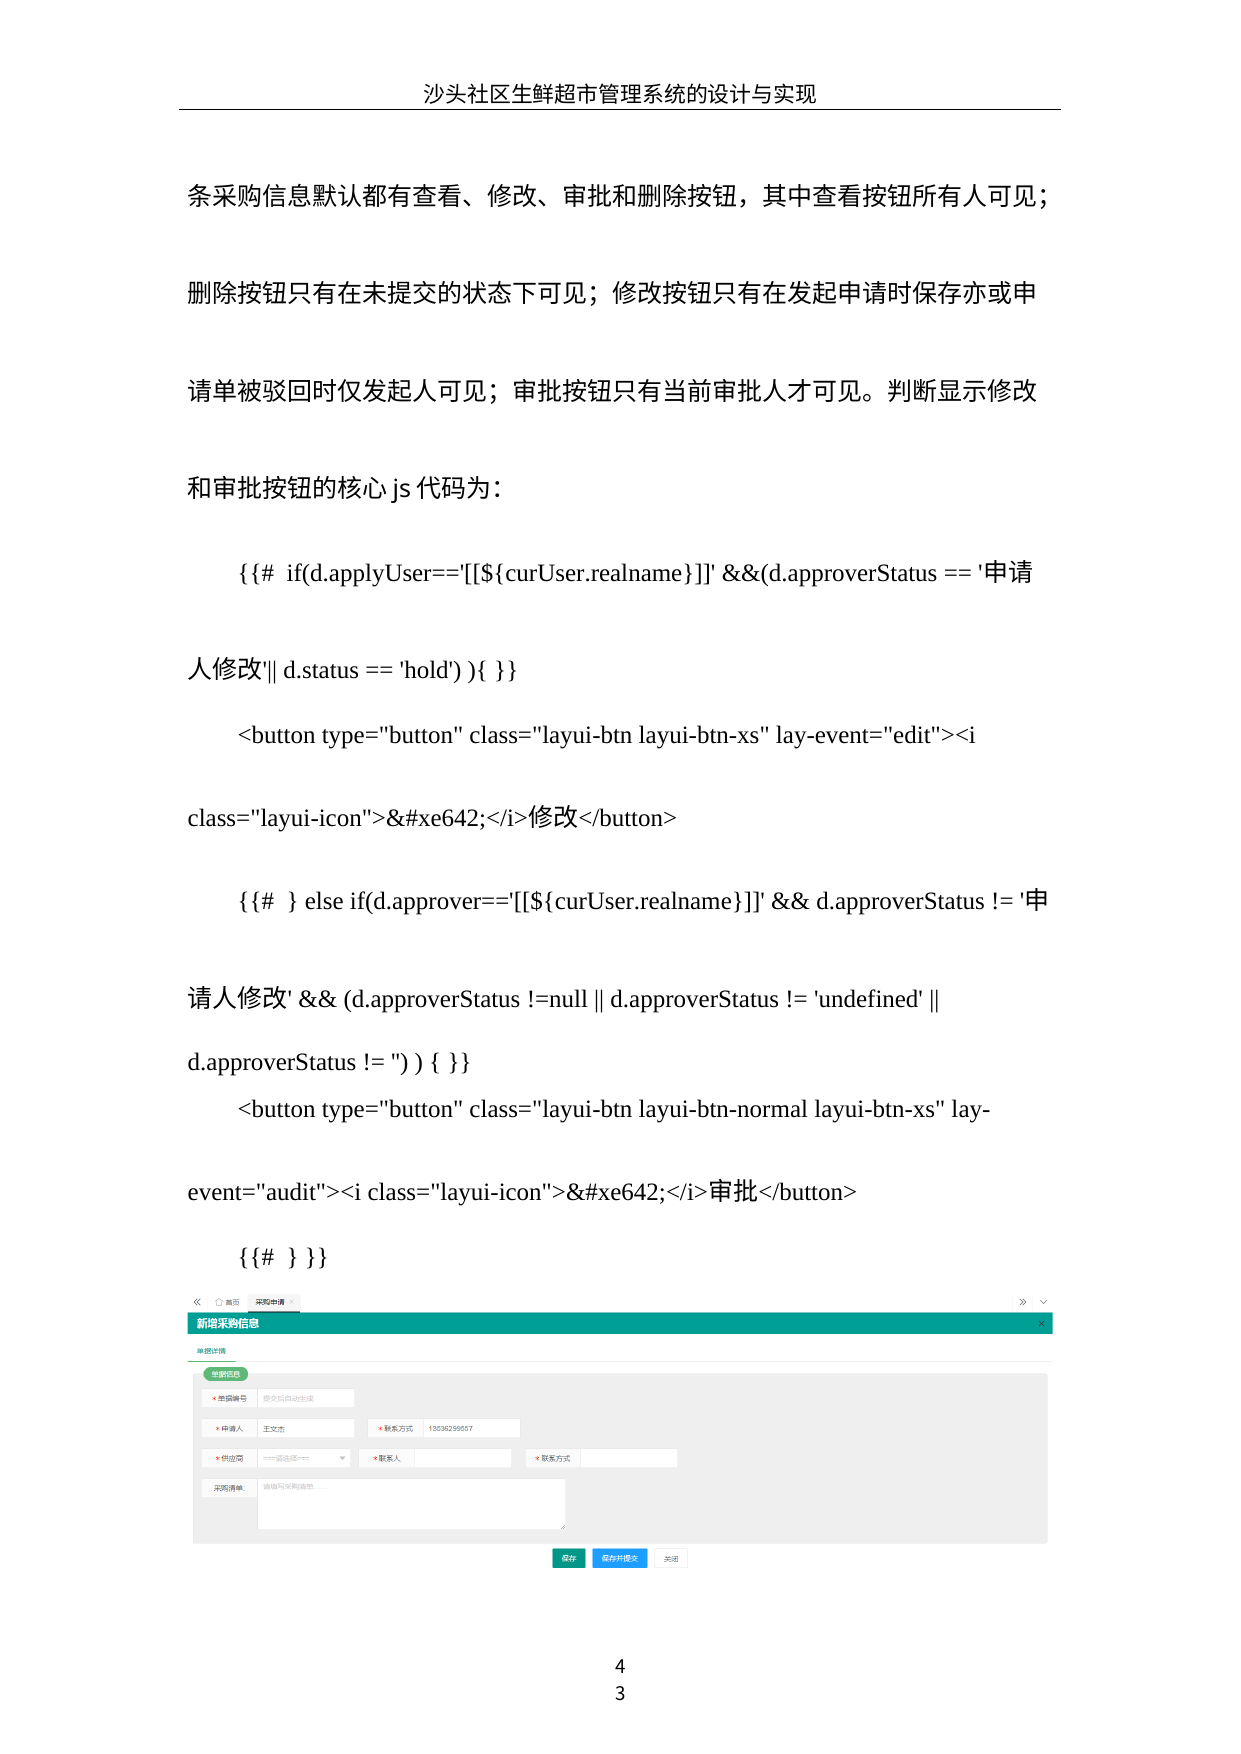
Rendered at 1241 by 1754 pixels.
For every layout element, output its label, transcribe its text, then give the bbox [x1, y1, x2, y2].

text {{# } }} [187, 1240, 1053, 1273]
text {{# } else if(d.approver=='[[${curUser.realname}]]' && d.approverStatus != '申请人修改' && (d.approverStatus !=null || d.approverStatus != 'undefined' || d.approverStatus != '') ) { }} [187, 866, 1053, 1078]
text <button type="button" class="layui-btn layui-btn-xs" lay-event="edit"><i class="layui-icon">&#xe642;</i>修改</button> [187, 718, 1053, 848]
picture [187, 1294, 1053, 1572]
text <button type="button" class="layui-btn layui-btn-normal layui-btn-xs" lay-event="audit"><i class="layui-icon">&#xe642;</i>审批</button> [187, 1092, 1053, 1222]
text {{# if(d.applyUser=='[[${curUser.realname}]]' &&(d.approverStatus == '申请人修改'|| d.status == 'hold') ){ }} [187, 538, 1053, 700]
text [187, 162, 1053, 519]
